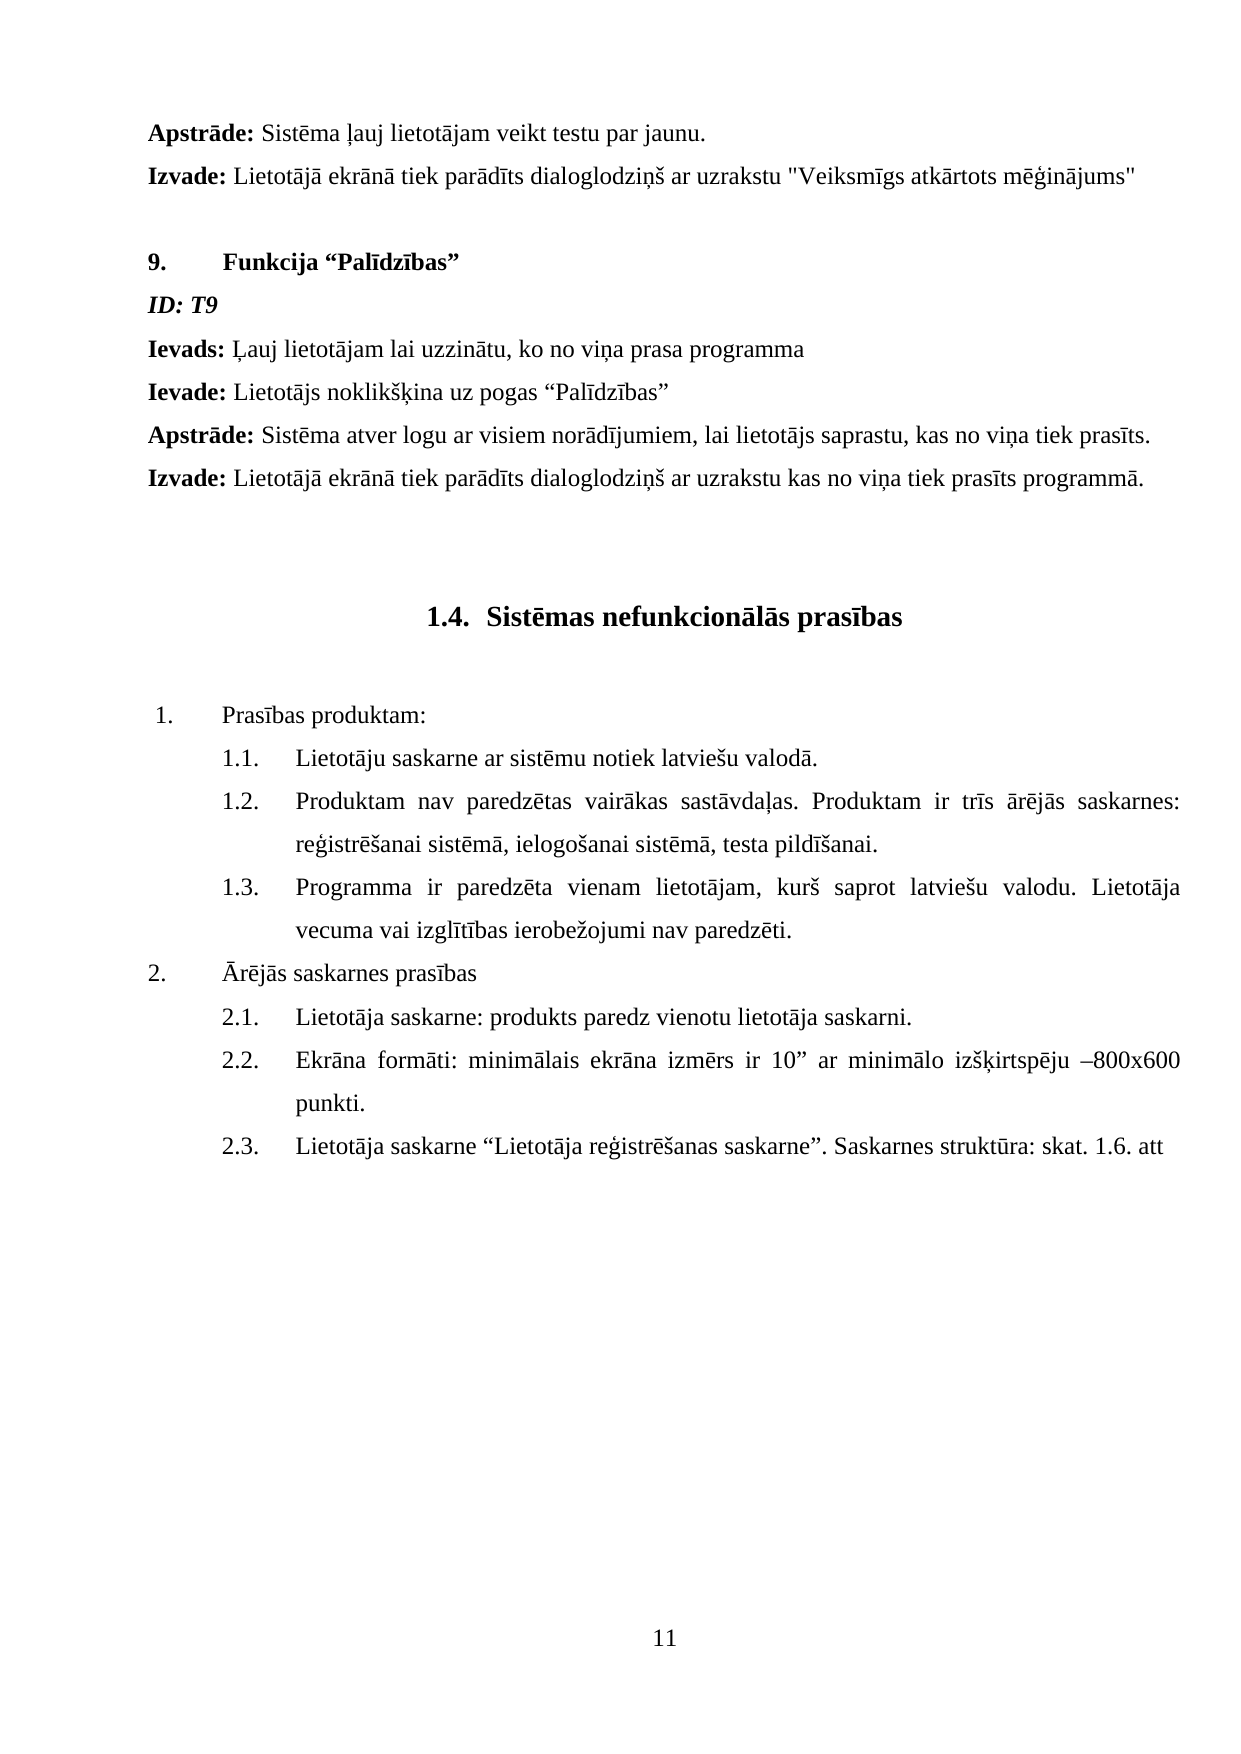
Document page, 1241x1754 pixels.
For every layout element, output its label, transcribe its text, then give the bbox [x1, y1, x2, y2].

text Apstrāde: Sistēma ļauj lietotājam veikt testu par jaunu. [148, 118, 1181, 147]
list Funkcija “Palīdzības” [148, 247, 1181, 276]
list Lietotāju saskarne ar sistēmu notiek latviešu valodā. [222, 743, 1181, 772]
text Ievade: Lietotājs noklikšķina uz pogas “Palīdzības” Apstrāde: Sistēma atver logu ar visiem norādījumiem, lai lietotājs saprastu, kas no viņa tiek prasīts. [148, 377, 1181, 449]
list Programma ir paredzēta vienam lietotājam, kurš saprot latviešu valodu. Lietotāja vecuma vai izglītības ierobežojumi nav paredzēti. [222, 872, 1181, 944]
list Produktam nav paredzētas vairākas sastāvdaļas. Produktam ir trīs ārējās saskarnes: reģistrēšanai sistēmā, ielogošanai sistēmā, testa pildīšanai. [222, 786, 1181, 858]
list Lietotāja saskarne “Lietotāja reģistrēšanas saskarne”. Saskarnes struktūra: skat. 1.6. att [222, 1131, 1181, 1160]
text Izvade: Lietotājā ekrānā tiek parādīts dialoglodziņš ar uzrakstu "Veiksmīgs atkārtots mēģinājums" [148, 161, 1181, 190]
list Ekrāna formāti: minimālais ekrāna izmērs ir 10” ar minimālo izšķirtspēju –800x600 punkti. [222, 1045, 1181, 1117]
text Ievads: Ļauj lietotājam lai uzzinātu, ko no viņa prasa programma [148, 334, 1181, 362]
text Izvade: Lietotājā ekrānā tiek parādīts dialoglodziņš ar uzrakstu kas no viņa tiek prasīts programmā. [148, 463, 1181, 492]
text ID: T9 [148, 291, 1181, 319]
list Ārējās saskarnes prasības [148, 958, 1181, 987]
subtitle Sistēmas nefunkcionālās prasības [148, 599, 1181, 633]
list Lietotāja saskarne: produkts paredz vienotu lietotāja saskarni. [222, 1002, 1181, 1030]
list Prasības produktam: [154, 700, 1181, 728]
